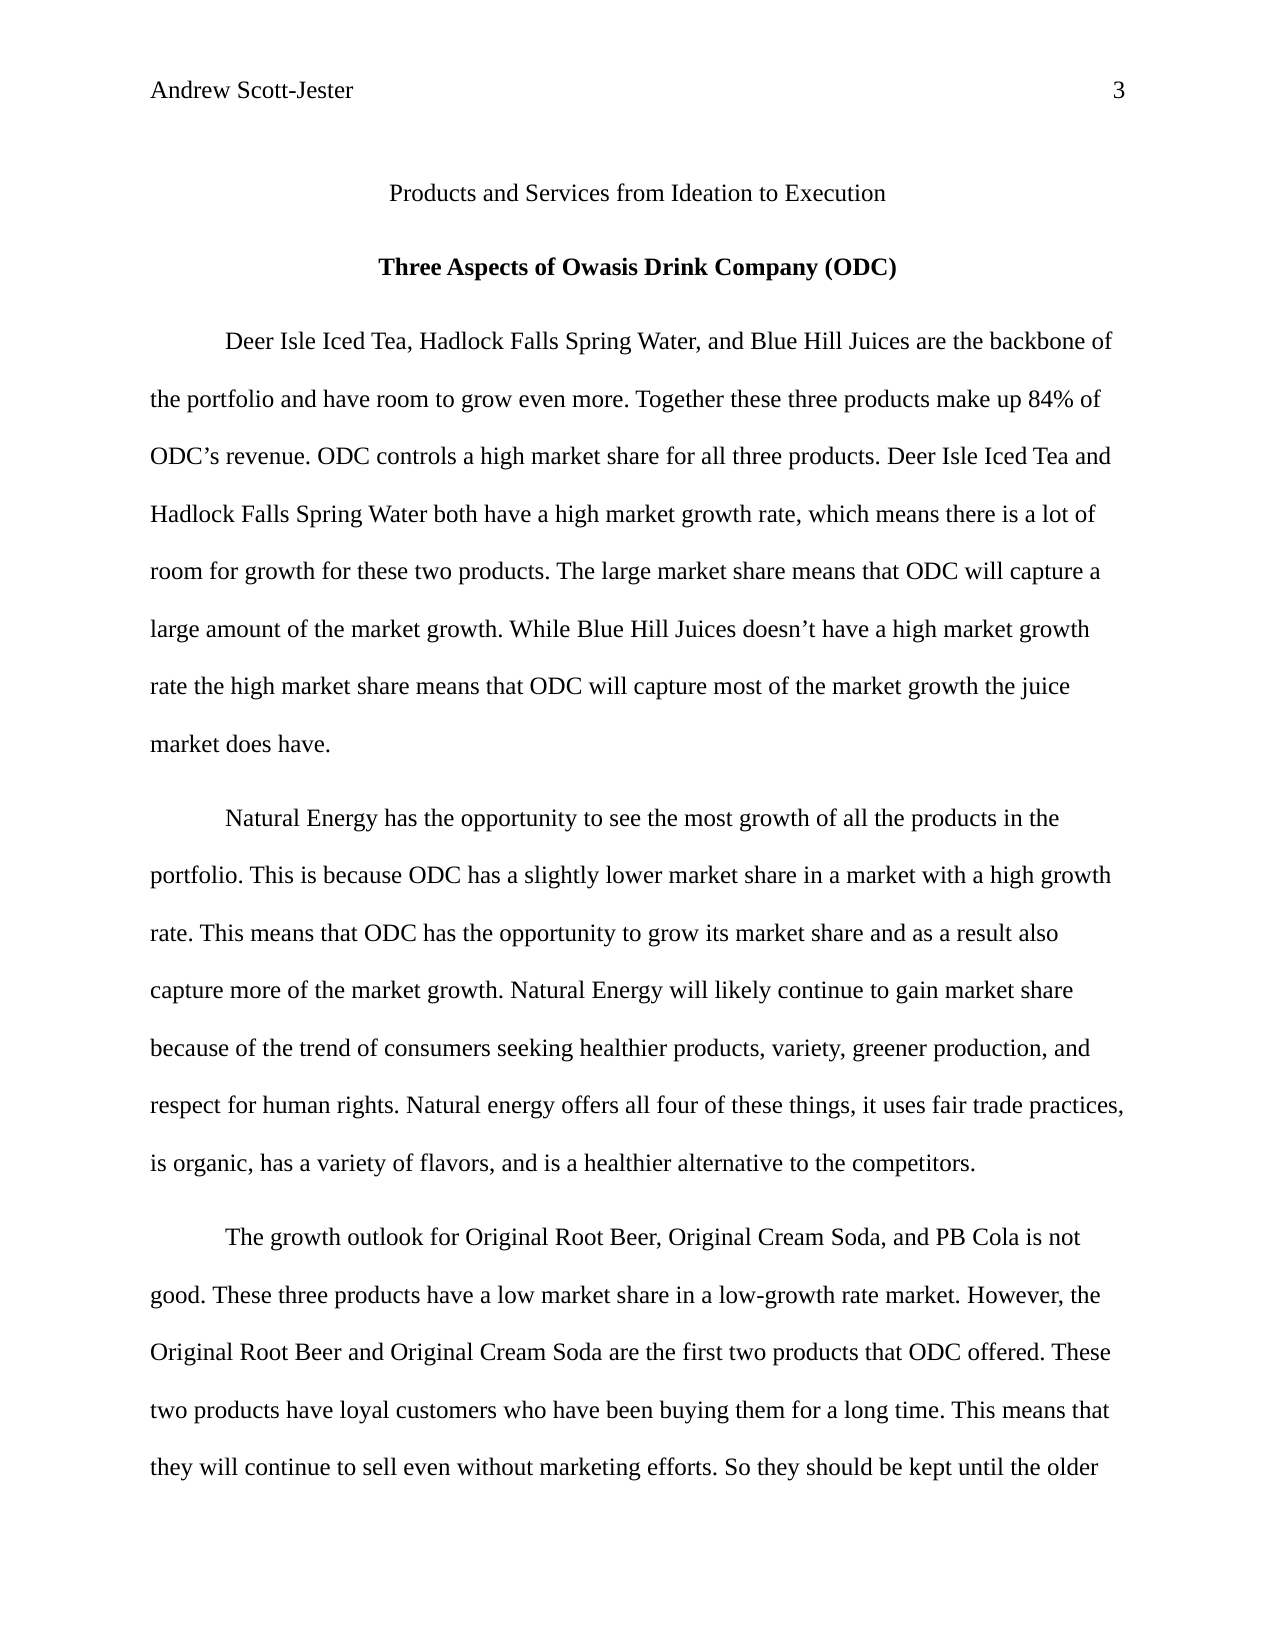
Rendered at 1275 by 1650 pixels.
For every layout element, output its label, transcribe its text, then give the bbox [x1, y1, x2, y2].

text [150, 1222, 1125, 1481]
text Natural Energy has the opportunity to see the most growth of all the products in the portfolio. This is because ODC has a slightly lower market share in a market with a high growth rate. This means that ODC has the opportunity to grow its market share and as a result also capture more of the market growth. Natural Energy will likely continue to gain market share because of the trend of consumers seeking healthier products, variety, greener production, and respect for human rights. Natural energy offers all four of these things, it uses fair trade practices, is organic, has a variety of flavors, and is a healthier alternative to the competitors. [150, 803, 1125, 1177]
text Deer Isle Iced Tea, Hadlock Falls Spring Water, and Blue Hill Juices are the backbone of the portfolio and have room to grow even more. Together these three products make up 84% of ODC’s revenue. ODC controls a high market share for all three products. Deer Isle Iced Tea and Hadlock Falls Spring Water both have a high market growth rate, which means there is a lot of room for growth for these two products. The large market share means that ODC will capture a large amount of the market growth. While Blue Hill Juices doesn’t have a high market growth rate the high market share means that ODC will capture most of the market growth the juice market does have. [150, 326, 1125, 758]
text Products and Services from Ideation to Execution [150, 178, 1125, 207]
text Three Aspects of Owasis Drink Company (ODC) [150, 252, 1125, 281]
